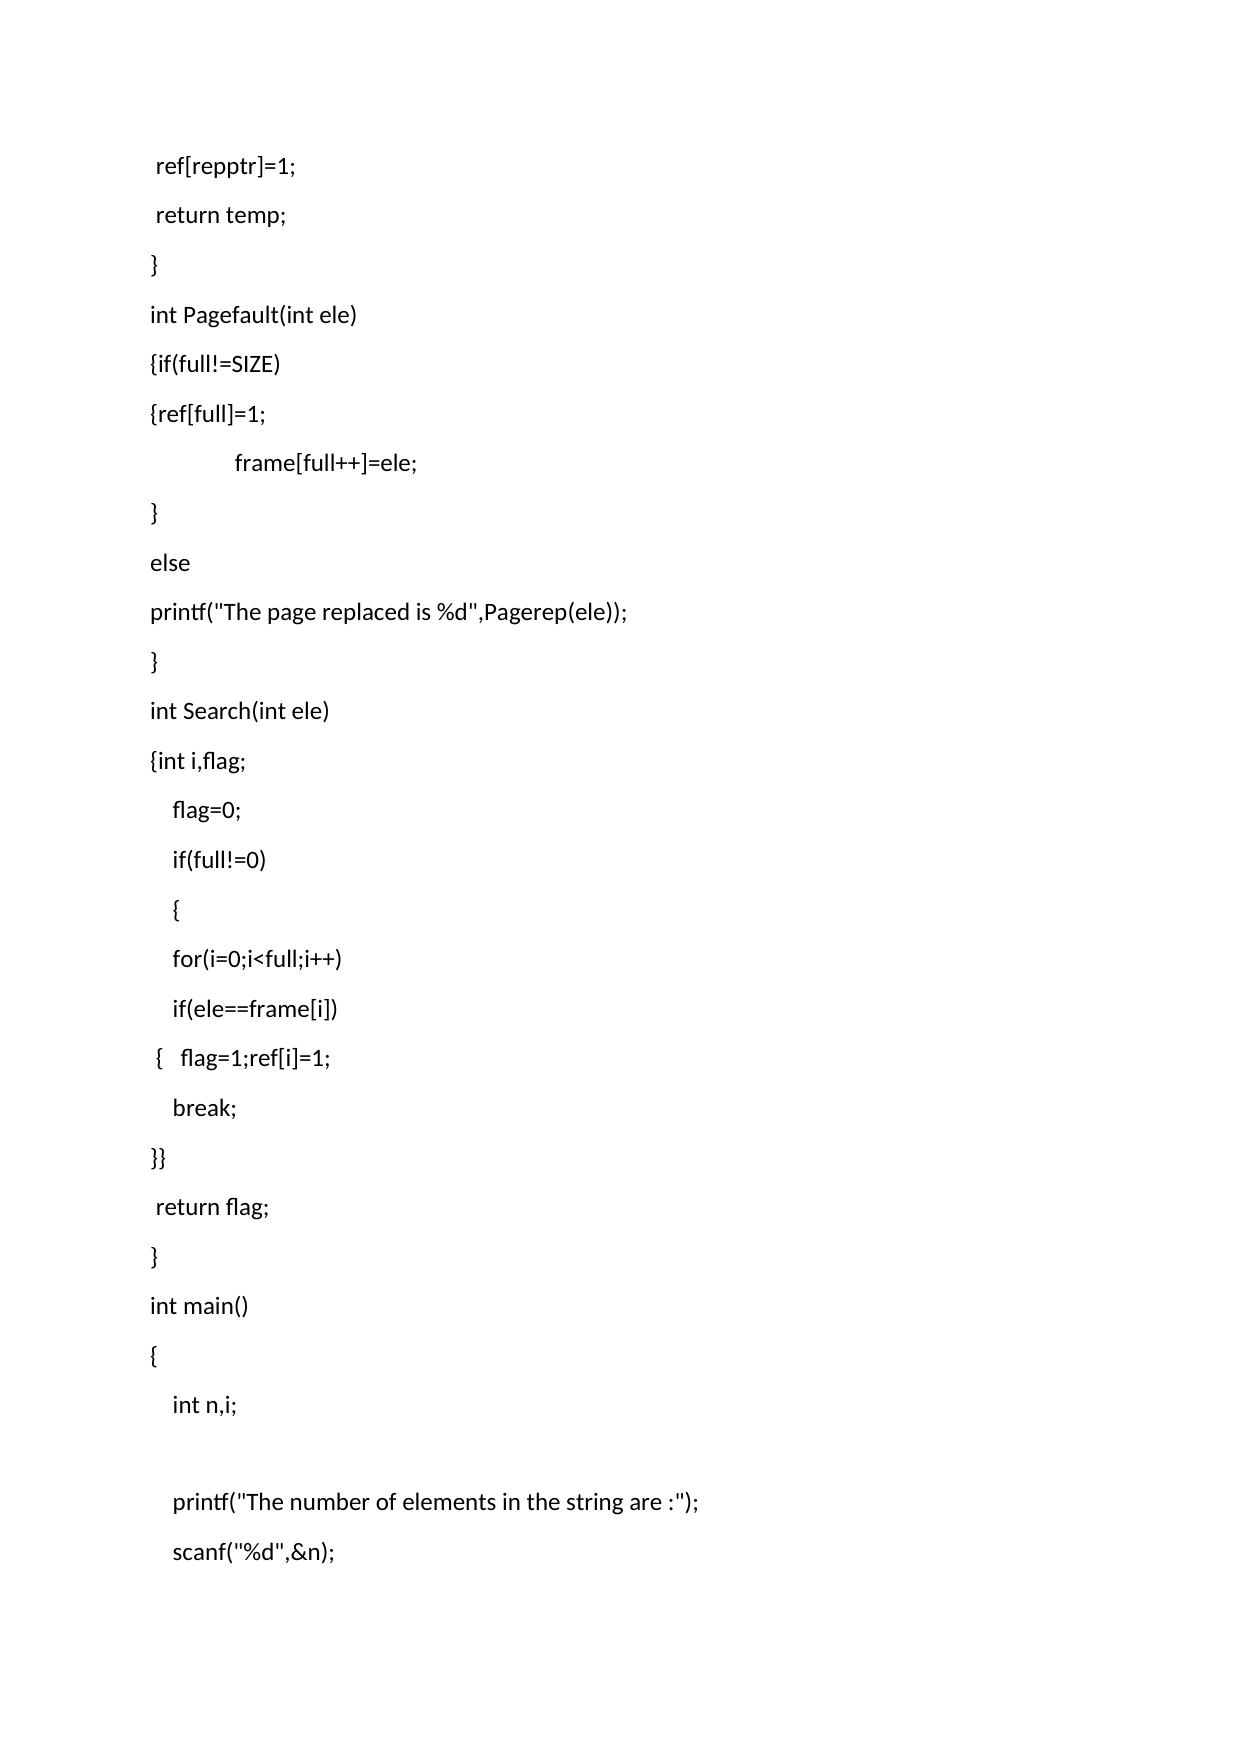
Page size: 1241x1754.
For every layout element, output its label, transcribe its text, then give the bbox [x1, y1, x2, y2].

text return flag; [150, 1191, 1090, 1222]
text {if(full!=SIZE) [150, 348, 1090, 379]
text {ref[full]=1; [150, 398, 1090, 428]
text break; [150, 1092, 1090, 1123]
text printf("The page replaced is %d",Pagerep(ele)); [150, 596, 1090, 627]
text { [150, 1340, 1090, 1371]
text int main() [150, 1290, 1090, 1321]
text int n,i; [150, 1389, 1090, 1420]
text scanf("%d",&n); [150, 1536, 1090, 1566]
text } [150, 497, 1090, 528]
text } [150, 646, 1090, 676]
text int Search(int ele) [150, 695, 1090, 726]
text return temp; [150, 199, 1090, 230]
text { [150, 894, 1090, 924]
text int Pagefault(int ele) [150, 299, 1090, 329]
text printf("The number of elements in the string are :"); [150, 1486, 1090, 1517]
text } [150, 1241, 1090, 1271]
text flag=0; [150, 794, 1090, 825]
text if(full!=0) [150, 844, 1090, 875]
text }} [150, 1142, 1090, 1172]
text } [150, 249, 1090, 280]
text if(ele==frame[i]) [150, 993, 1090, 1023]
text frame[full++]=ele; [150, 447, 1090, 478]
text else [150, 547, 1090, 577]
text ref[repptr]=1; [150, 150, 1090, 181]
text for(i=0;i<full;i++) [150, 943, 1090, 974]
text {int i,flag; [150, 745, 1090, 776]
text { flag=1;ref[i]=1; [150, 1042, 1090, 1073]
